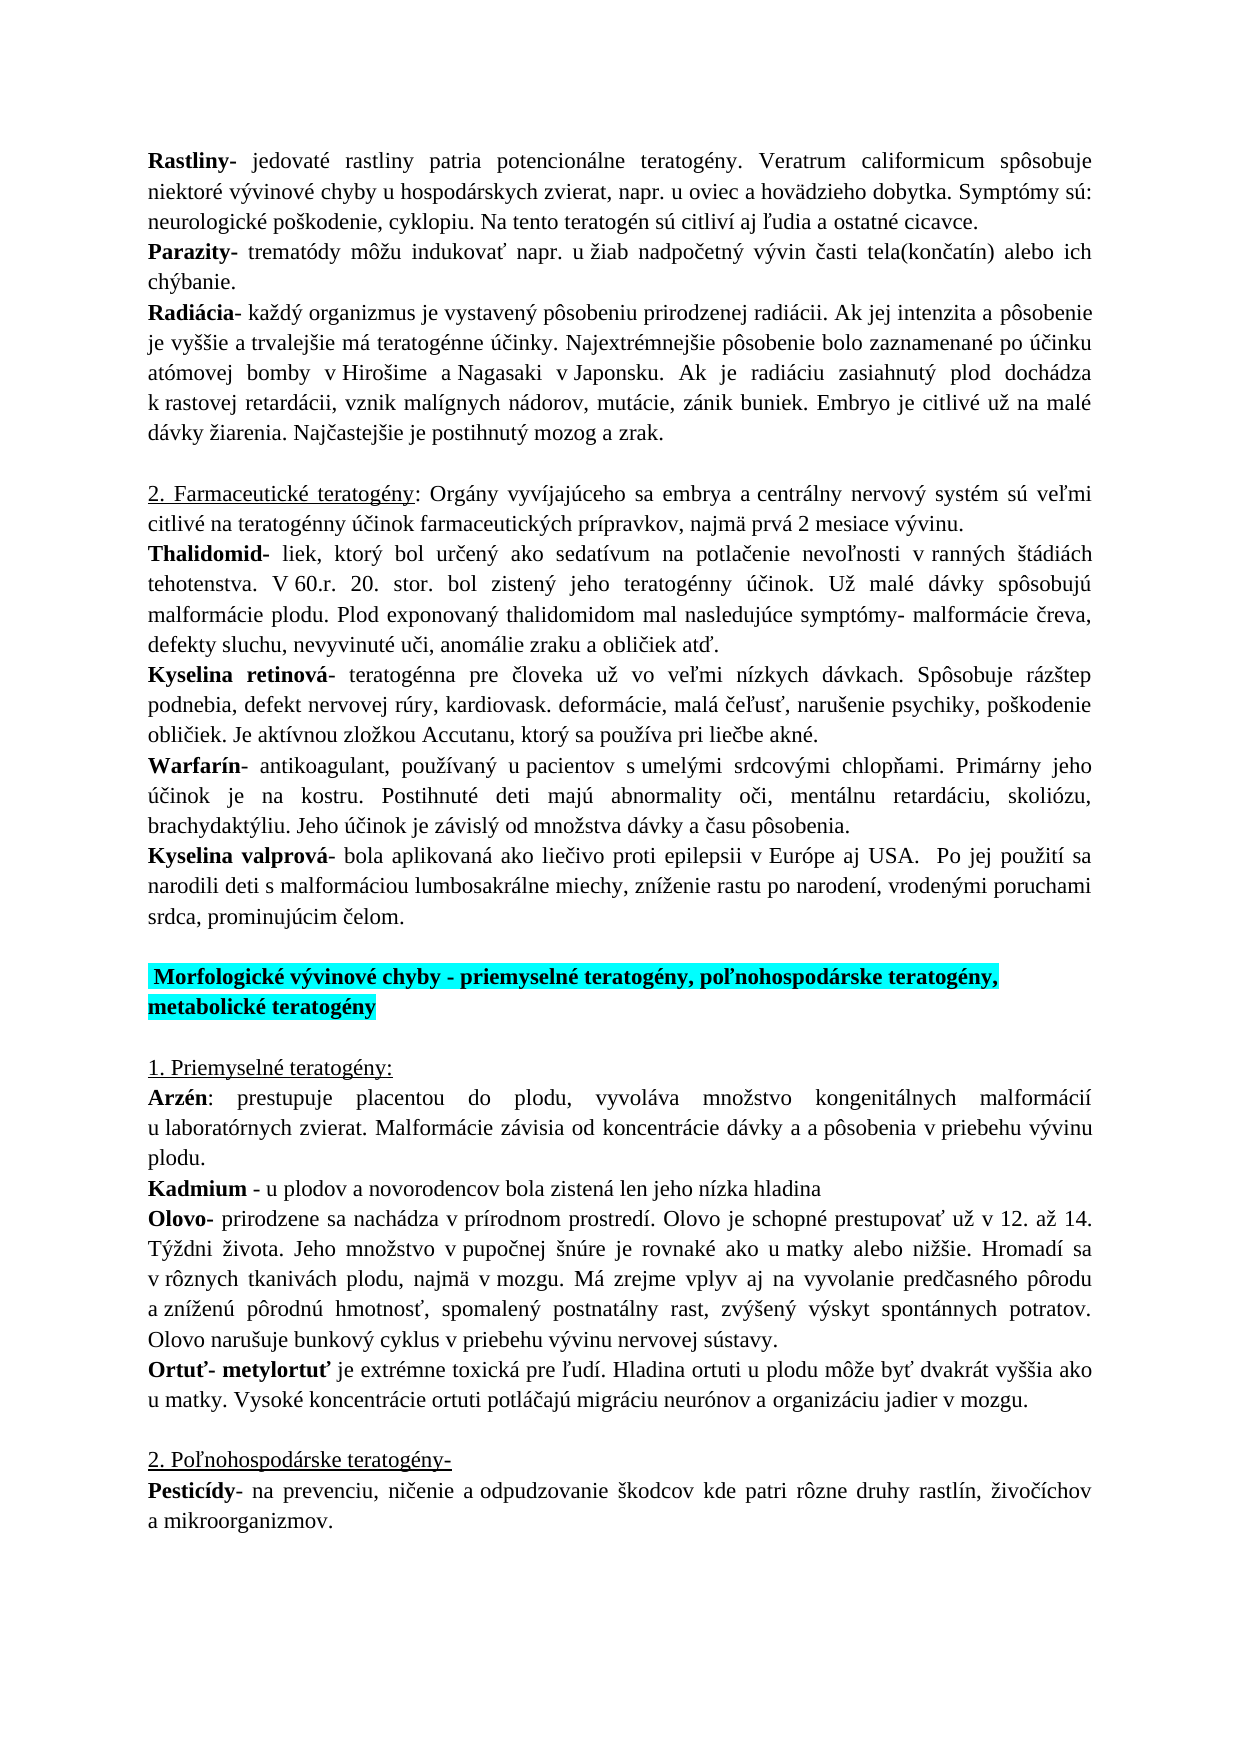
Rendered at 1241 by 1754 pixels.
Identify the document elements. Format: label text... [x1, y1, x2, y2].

text Radiácia- každý organizmus je vystavený pôsobeniu prirodzenej radiácii. Ak jej intenzita a pôsobenie je vyššie a trvalejšie má teratogénne účinky. Najextrémnejšie pôsobenie bolo zaznamenané po účinku atómovej bomby v Hirošime a Nagasaki v Japonsku. Ak je radiáciu zasiahnutý plod dochádza k rastovej retardácii, vznik malígnych nádorov, mutácie, zánik buniek. Embryo je citlivé už na malé dávky žiarenia. Najčastejšie je postihnutý mozog a zrak. [148, 893, 1093, 1041]
text Kyselina retinová- teratogénna pre človeka už vo veľmi nízkych dávkach. Spôsobuje rázštep podnebia, defekt nervovej rúry, kardiovask. deformácie, malá čeľusť, narušenie psychiky, poškodenie obličiek. Je aktívnou zložkou Accutanu, ktorý sa používa pri liečbe akné. [148, 1256, 1093, 1343]
text 1. Prírodné teratogény: [148, 712, 1093, 738]
text Warfarín- antikoagulant, používaný u pacientov s umelými srdcovými chlopňami. Primárny jeho účinok je na kostru. Postihnuté deti majú abnormality oči, mentálnu retardáciu, skoliózu, brachydaktýliu. Jeho účinok je závislý od množstva dávky a času pôsobenia. [148, 1347, 1093, 1433]
text V priebehu zárodočného vývinu môže dôjsť k rôznym odchýlkam od stavby tela alebo jednotlivých orgánov. Ich príčinou môžu byť zmeny genetickej informácie napr. gametické a somatické mutácie alebo faktory vonkajšieho prostredia, ktoré, ktoré spôsobujú nededičné poškodenie. Všetky tieto vývinové chyby sa označujú ako vrodené vývinové chyby- malformácie. [148, 440, 1093, 557]
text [148, 148, 1093, 325]
text Teratológia je vedný odbor, ktorý sa zaoberá vrodenými morfologickými chybami. Využíva poznatky a prístupy embryologické, molekulárnej biológie, cytologické, genetické, biochemické a toxikologické. [148, 591, 1093, 678]
text Thalidomid- liek, ktorý bol určený ako sedatívum na potlačenie nevoľnosti v ranných štádiách tehotenstva. V 60.r. 20. stor. bol zistený jeho teratogénny účinok. Už malé dávky spôsobujú malformácie plodu. Plod exponovaný thalidomidom mal nasledujúce symptómy- malformácie čreva, defekty sluchu, nevyvinuté uči, anomálie zraku a obličiek atď. [148, 1135, 1093, 1252]
text 2. Farmaceutické teratogény: Orgány vyvíjajúceho sa embrya a centrálny nervový systém sú veľmi citlivé na teratogénny účinok farmaceutických prípravkov, najmä prvá 2 mesiace vývinu. [148, 1075, 1093, 1131]
text Parazity- trematódy môžu indukovať napr. u žiab nadpočetný vývin časti tela(končatín) alebo ich chýbanie. [148, 833, 1093, 889]
text Rastliny- jedovaté rastliny patria potencionálne teratogény. Veratrum califormicum spôsobuje niektoré vývinové chyby u hospodárskych zvierat, napr. u oviec a hovädzieho dobytka. Symptómy sú: neurologické poškodenie, cyklopiu. Na tento teratogén sú citliví aj ľudia a ostatné cicavce. [148, 742, 1093, 829]
text Kyselina valprová- bola aplikovaná ako liečivo proti epilepsii v Európe aj USA. Po jej použití sa narodili deti s malformáciou lumbosakrálne miechy, zníženie rastu po narodení, vrodenými poruchami srdca, prominujúcim čelom. [148, 1437, 1093, 1524]
